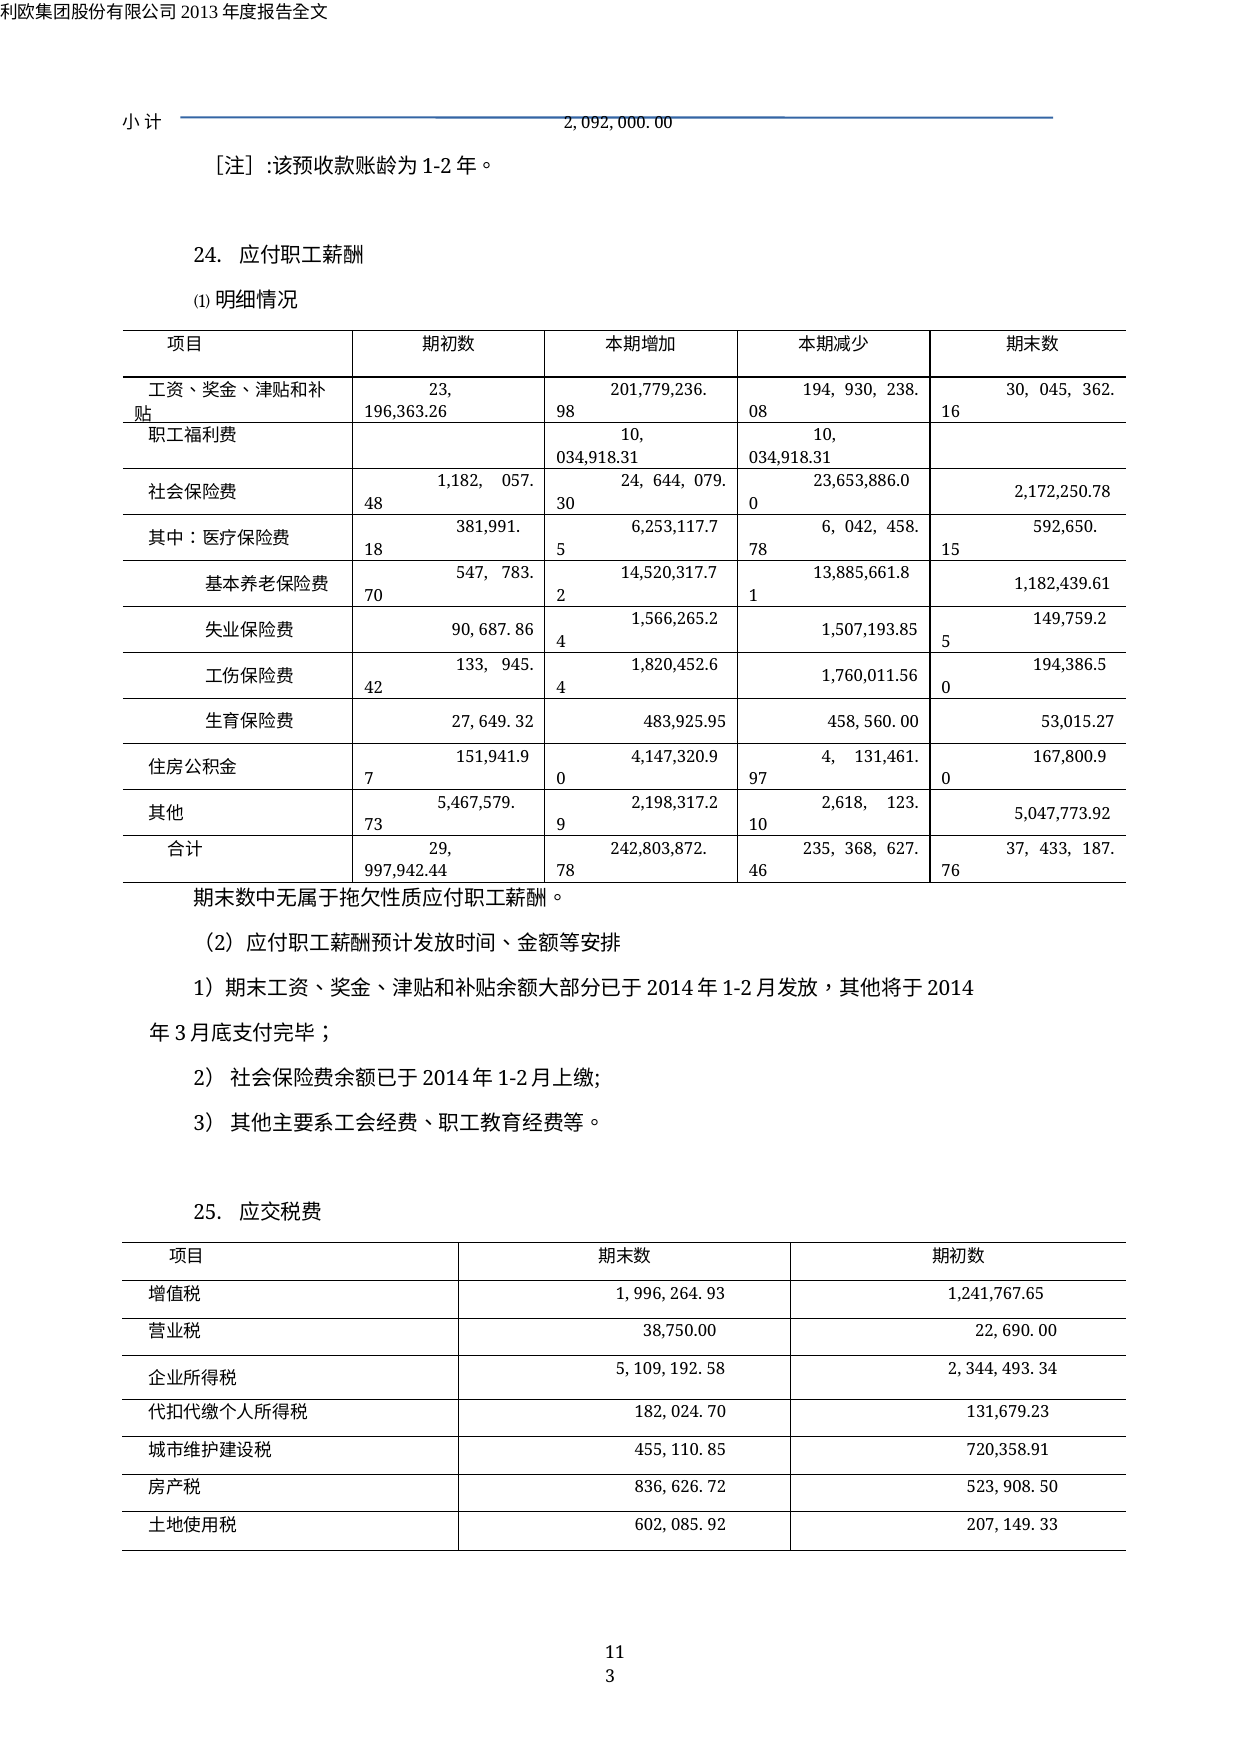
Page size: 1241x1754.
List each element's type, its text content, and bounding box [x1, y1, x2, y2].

text 1）期末工资、奖金、津贴和补贴余额大部分已于2014年1-2月发放，其他将于2014 [89, 973, 1159, 1001]
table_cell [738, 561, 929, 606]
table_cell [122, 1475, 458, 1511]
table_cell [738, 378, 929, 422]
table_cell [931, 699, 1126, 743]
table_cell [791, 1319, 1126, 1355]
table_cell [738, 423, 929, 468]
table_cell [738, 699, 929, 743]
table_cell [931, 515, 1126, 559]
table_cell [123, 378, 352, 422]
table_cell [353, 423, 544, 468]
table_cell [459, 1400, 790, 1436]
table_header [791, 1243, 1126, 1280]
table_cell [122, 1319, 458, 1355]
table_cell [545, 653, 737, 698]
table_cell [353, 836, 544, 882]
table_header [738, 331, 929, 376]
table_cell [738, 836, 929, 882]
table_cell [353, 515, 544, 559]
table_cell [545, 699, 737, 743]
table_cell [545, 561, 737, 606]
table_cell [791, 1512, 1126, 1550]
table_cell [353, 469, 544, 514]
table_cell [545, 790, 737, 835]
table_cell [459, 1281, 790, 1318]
list 应交税费 [89, 1197, 1159, 1226]
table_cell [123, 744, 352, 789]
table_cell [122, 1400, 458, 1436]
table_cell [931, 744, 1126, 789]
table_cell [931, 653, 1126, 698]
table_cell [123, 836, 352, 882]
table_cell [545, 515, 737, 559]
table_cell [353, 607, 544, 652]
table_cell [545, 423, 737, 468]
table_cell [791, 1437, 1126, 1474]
text 年3月底支付完毕； [89, 1018, 1159, 1046]
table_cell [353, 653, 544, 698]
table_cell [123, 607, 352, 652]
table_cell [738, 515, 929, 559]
text 小 计 2, 092, 000. 00 [89, 110, 1159, 134]
text ⑴明细情况 [89, 285, 1159, 313]
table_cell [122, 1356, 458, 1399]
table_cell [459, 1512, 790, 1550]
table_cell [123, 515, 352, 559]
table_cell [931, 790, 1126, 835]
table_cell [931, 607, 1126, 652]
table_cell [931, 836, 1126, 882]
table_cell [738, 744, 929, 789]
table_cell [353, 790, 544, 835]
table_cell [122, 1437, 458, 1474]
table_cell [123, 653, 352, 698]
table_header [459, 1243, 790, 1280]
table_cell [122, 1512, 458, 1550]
text 3） 其他主要系工会经费、职工教育经费等。 [89, 1108, 1159, 1137]
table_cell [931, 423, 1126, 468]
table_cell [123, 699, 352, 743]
text 期末数中无属于拖欠性质应付职工薪酬。 [89, 883, 1159, 911]
text （2）应付职工薪酬预计发放时间、金额等安排 [89, 928, 1159, 956]
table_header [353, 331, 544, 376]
text ［注］:该预收款账龄为1-2年。 [203, 151, 1159, 179]
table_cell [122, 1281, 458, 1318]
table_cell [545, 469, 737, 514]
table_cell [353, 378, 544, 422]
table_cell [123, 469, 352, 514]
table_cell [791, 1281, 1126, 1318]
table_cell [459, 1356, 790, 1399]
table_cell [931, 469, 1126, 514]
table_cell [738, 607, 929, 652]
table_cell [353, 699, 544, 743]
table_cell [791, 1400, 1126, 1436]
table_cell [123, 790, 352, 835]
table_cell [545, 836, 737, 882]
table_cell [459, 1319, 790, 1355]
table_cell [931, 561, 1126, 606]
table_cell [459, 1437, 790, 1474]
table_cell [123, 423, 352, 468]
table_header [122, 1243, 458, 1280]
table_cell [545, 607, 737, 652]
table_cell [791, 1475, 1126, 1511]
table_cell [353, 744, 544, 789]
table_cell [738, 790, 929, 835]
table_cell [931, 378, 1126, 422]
list 应付职工薪酬 [89, 240, 1159, 268]
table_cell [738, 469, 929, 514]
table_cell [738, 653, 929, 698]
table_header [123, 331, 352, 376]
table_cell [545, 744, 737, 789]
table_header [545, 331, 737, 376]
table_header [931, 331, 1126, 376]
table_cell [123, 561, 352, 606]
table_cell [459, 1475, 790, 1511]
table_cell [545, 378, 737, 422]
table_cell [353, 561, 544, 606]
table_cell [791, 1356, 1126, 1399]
text 2） 社会保险费余额已于2014年1-2月上缴; [89, 1063, 1159, 1092]
